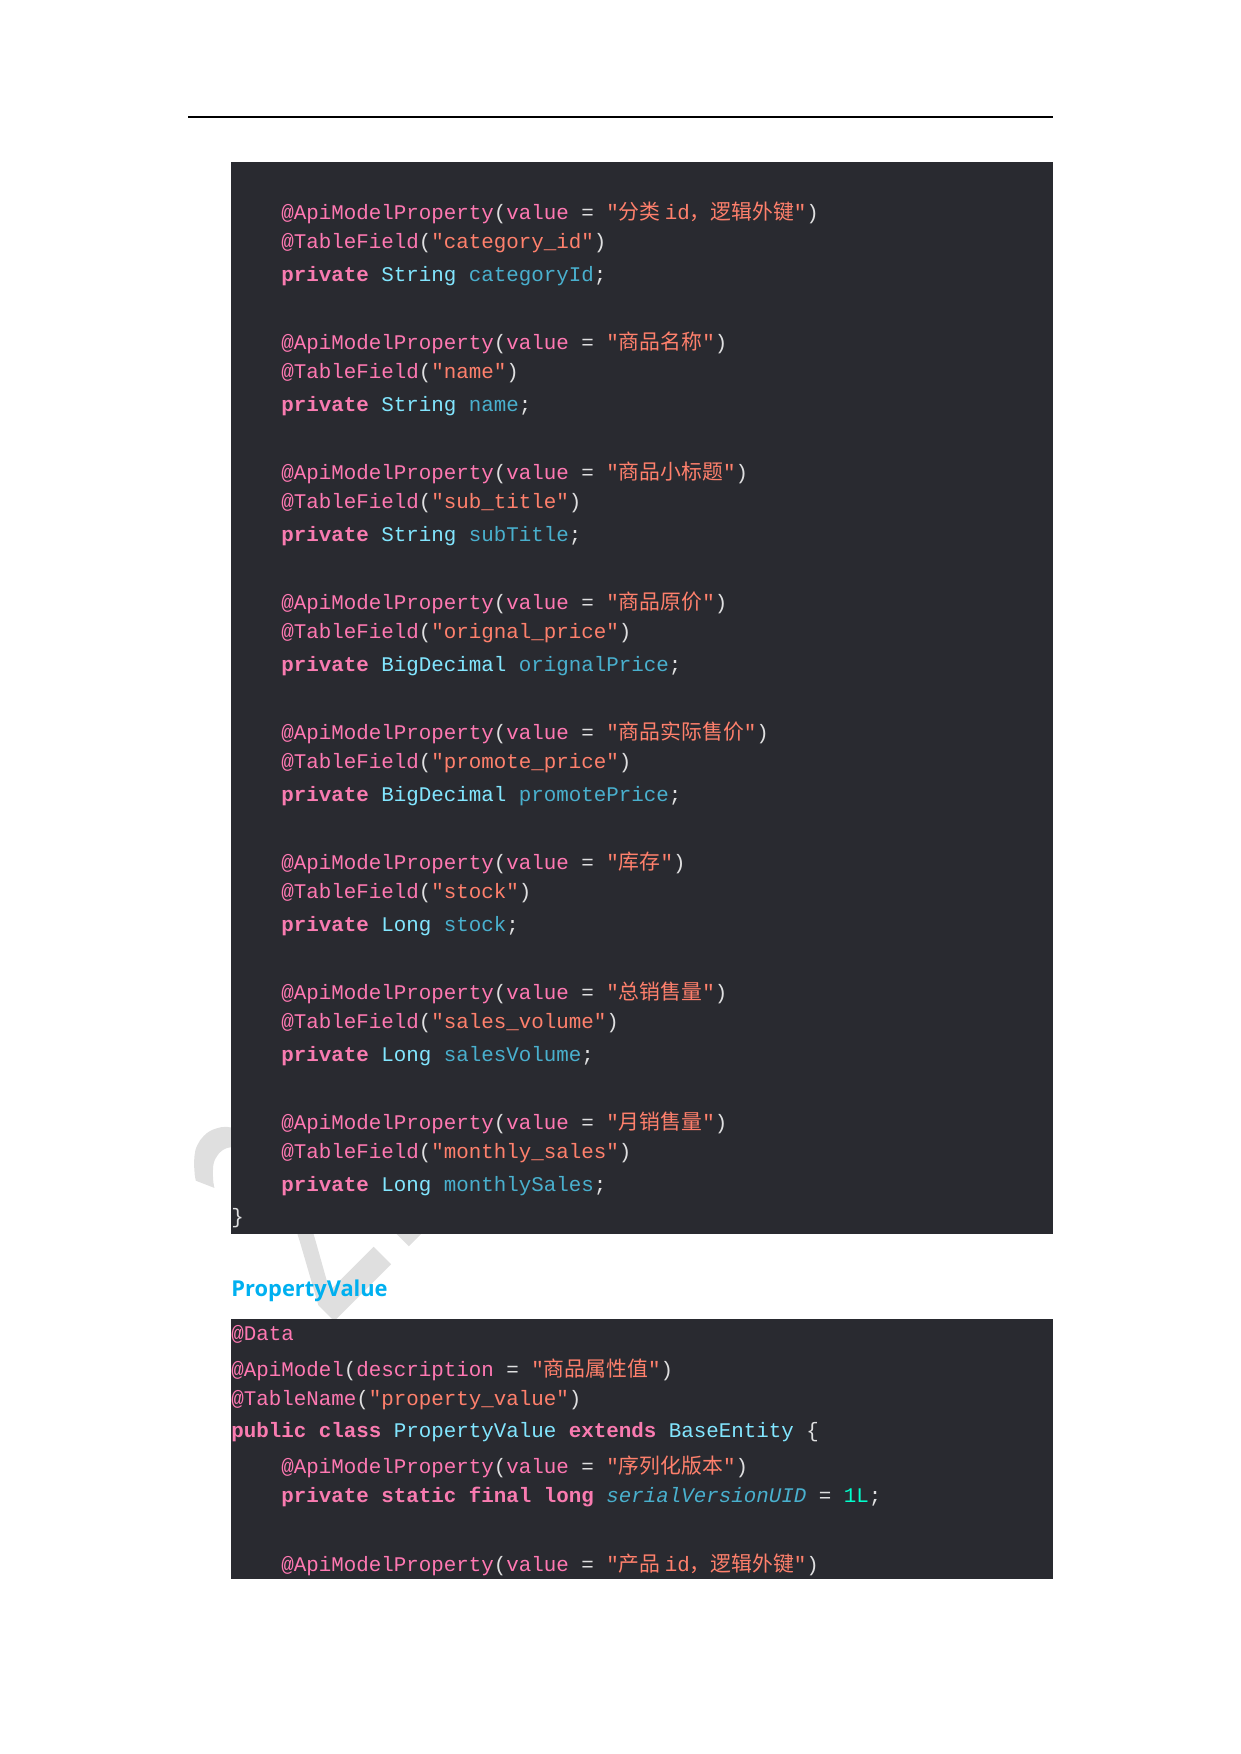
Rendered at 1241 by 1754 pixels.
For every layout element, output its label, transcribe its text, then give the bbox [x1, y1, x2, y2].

text PropertyValue [209, 1271, 1031, 1304]
